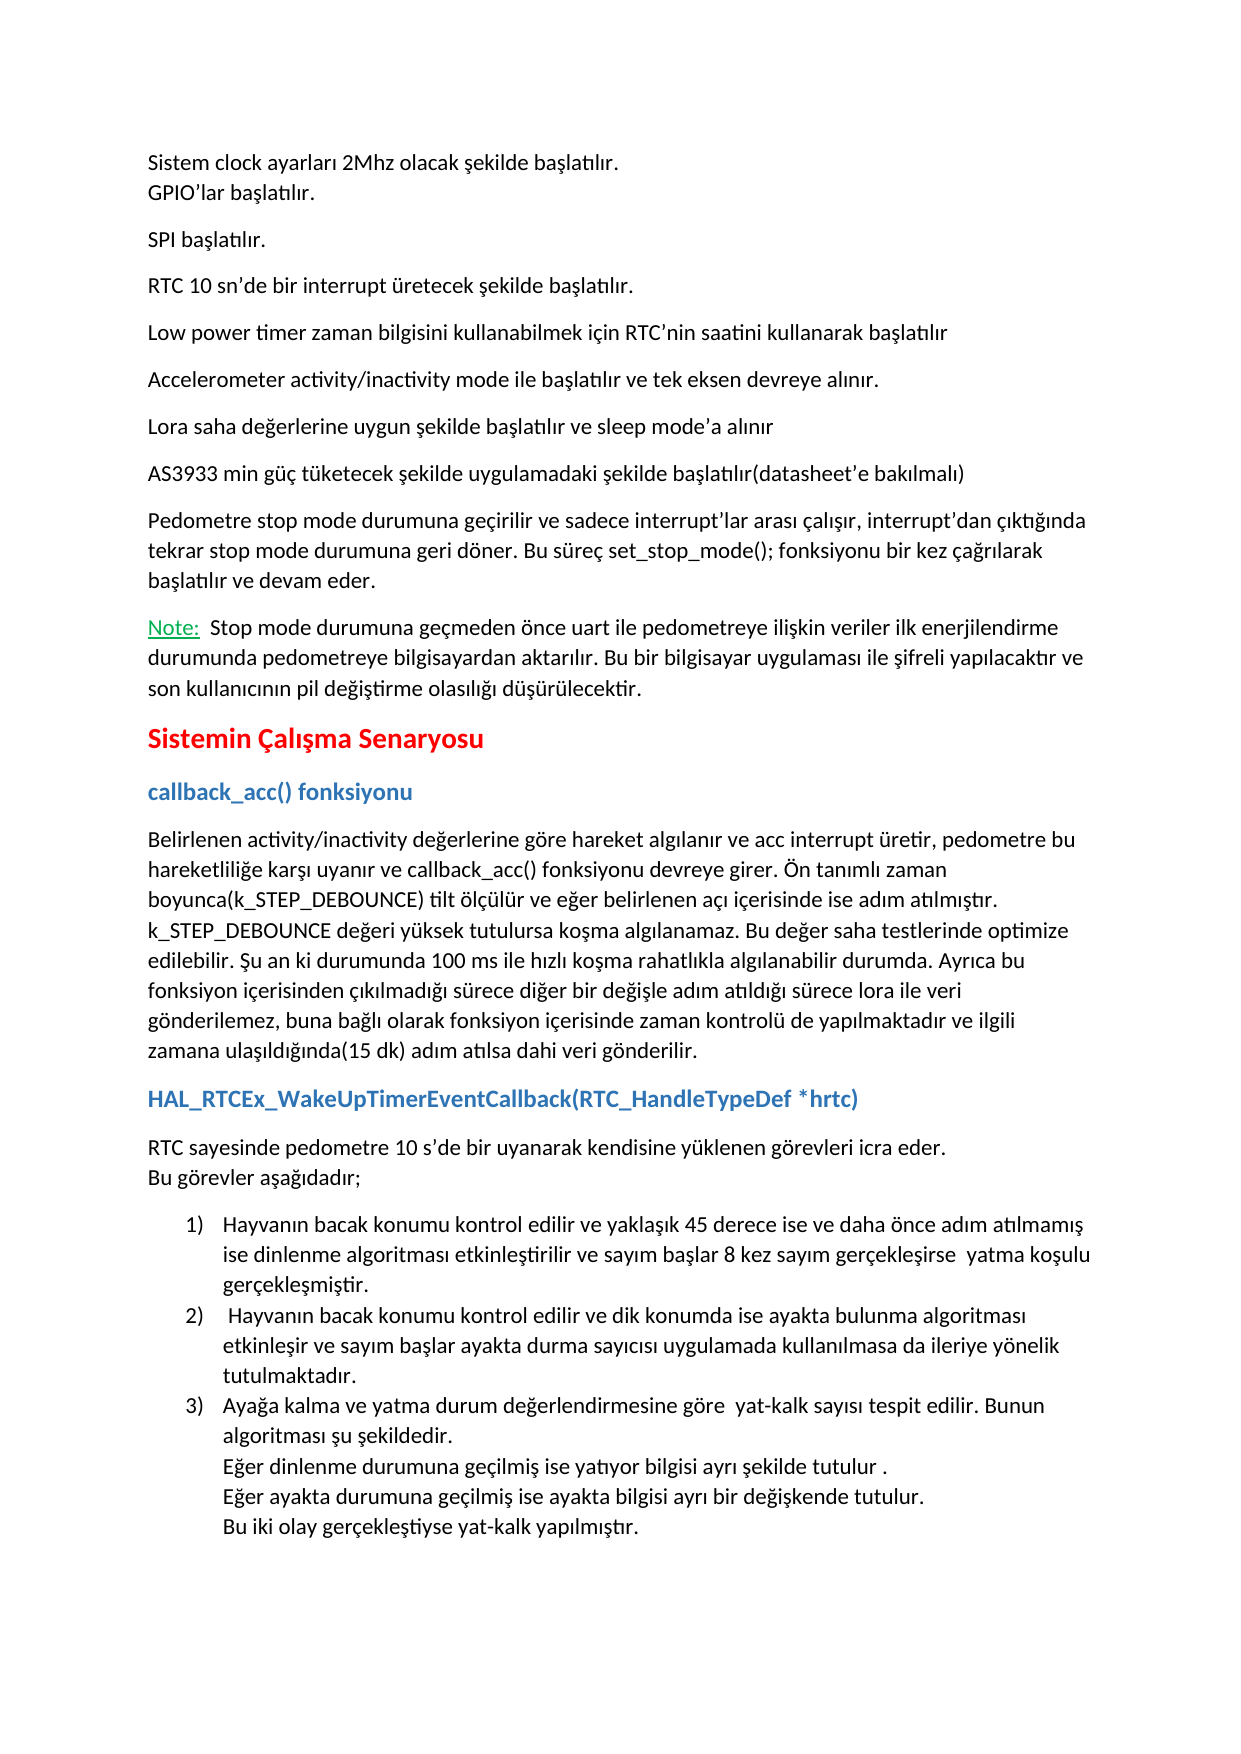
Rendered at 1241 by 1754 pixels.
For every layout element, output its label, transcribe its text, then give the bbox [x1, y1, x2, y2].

text Sistem clock ayarları 2Mhz olacak şekilde başlatılır. GPIO’lar başlatılır. [148, 148, 1093, 206]
text Note: Stop mode durumuna geçmeden önce uart ile pedometreye ilişkin veriler ilk enerjilendirme durumunda pedometreye bilgisayardan aktarılır. Bu bir bilgisayar uygulaması ile şifreli yapılacaktır ve son kullanıcının pil değiştirme olasılığı düşürülecektir. [148, 613, 1093, 702]
text RTC sayesinde pedometre 10 s’de bir uyanarak kendisine yüklenen görevleri icra eder. Bu görevler aşağıdadır; [148, 1133, 1093, 1191]
list Ayağa kalma ve yatma durum değerlendirmesine göre yat-kalk sayısı tespit edilir. Bunun algoritması şu şekildedir. Eğer dinlenme durumuna geçilmiş ise yatıyor bilgisi ayrı şekilde tutulur . Eğer ayakta durumuna geçilmiş ise ayakta bilgisi ayrı bir değişkende tutulur. Bu iki olay gerçekleştiyse yat-kalk yapılmıştır. [185, 1391, 1093, 1571]
text Low power timer zaman bilgisini kullanabilmek için RTC’nin saatini kullanarak başlatılır [148, 318, 1093, 346]
text Lora saha değerlerine uygun şekilde başlatılır ve sleep mode’a alınır [148, 412, 1093, 440]
text RTC 10 sn’de bir interrupt üretecek şekilde başlatılır. [148, 272, 1093, 299]
list Hayvanın bacak konumu kontrol edilir ve yaklaşık 45 derece ise ve daha önce adım atılmamış ise dinlenme algoritması etkinleştirilir ve sayım başlar 8 kez sayım gerçekleşirse yatma koşulu gerçekleşmiştir. [185, 1210, 1093, 1299]
text Accelerometer activity/inactivity mode ile başlatılır ve tek eksen devreye alınır. [148, 365, 1093, 393]
list Hayvanın bacak konumu kontrol edilir ve dik konumda ise ayakta bulunma algoritması etkinleşir ve sayım başlar ayakta durma sayıcısı uygulamada kullanılmasa da ileriye yönelik tutulmaktadır. [185, 1301, 1093, 1389]
text Sistemin Çalışma Senaryosu [148, 721, 1093, 756]
text Belirlenen activity/inactivity değerlerine göre hareket algılanır ve acc interrupt üretir, pedometre bu hareketliliğe karşı uyanır ve callback_acc() fonksiyonu devreye girer. Ön tanımlı zaman boyunca(k_STEP_DEBOUNCE) tilt ölçülür ve eğer belirlenen açı içerisinde ise adım atılmıştır. k_STEP_DEBOUNCE değeri yüksek tutulursa koşma algılanamaz. Bu değer saha testlerinde optimize edilebilir. Şu an ki durumunda 100 ms ile hızlı koşma rahatlıkla algılanabilir durumda. Ayrıca bu fonksiyon içerisinden çıkılmadığı sürece diğer bir değişle adım atıldığı sürece lora ile veri gönderilemez, buna bağlı olarak fonksiyon içerisinde zaman kontrolü de yapılmaktadır ve ilgili zamana ulaşıldığında(15 dk) adım atılsa dahi veri gönderilir. [148, 825, 1093, 1065]
text SPI başlatılır. [148, 225, 1093, 253]
text AS3933 min güç tüketecek şekilde uygulamadaki şekilde başlatılır(datasheet’e bakılmalı) [148, 459, 1093, 487]
text HAL_RTCEx_WakeUpTimerEventCallback(RTC_HandleTypeDef *hrtc) [148, 1083, 1093, 1114]
text Pedometre stop mode durumuna geçirilir ve sadece interrupt’lar arası çalışır, interrupt’dan çıktığında tekrar stop mode durumuna geri döner. Bu süreç set_stop_mode(); fonksiyonu bir kez çağrılarak başlatılır ve devam eder. [148, 506, 1093, 594]
text callback_acc() fonksiyonu [148, 776, 1093, 806]
